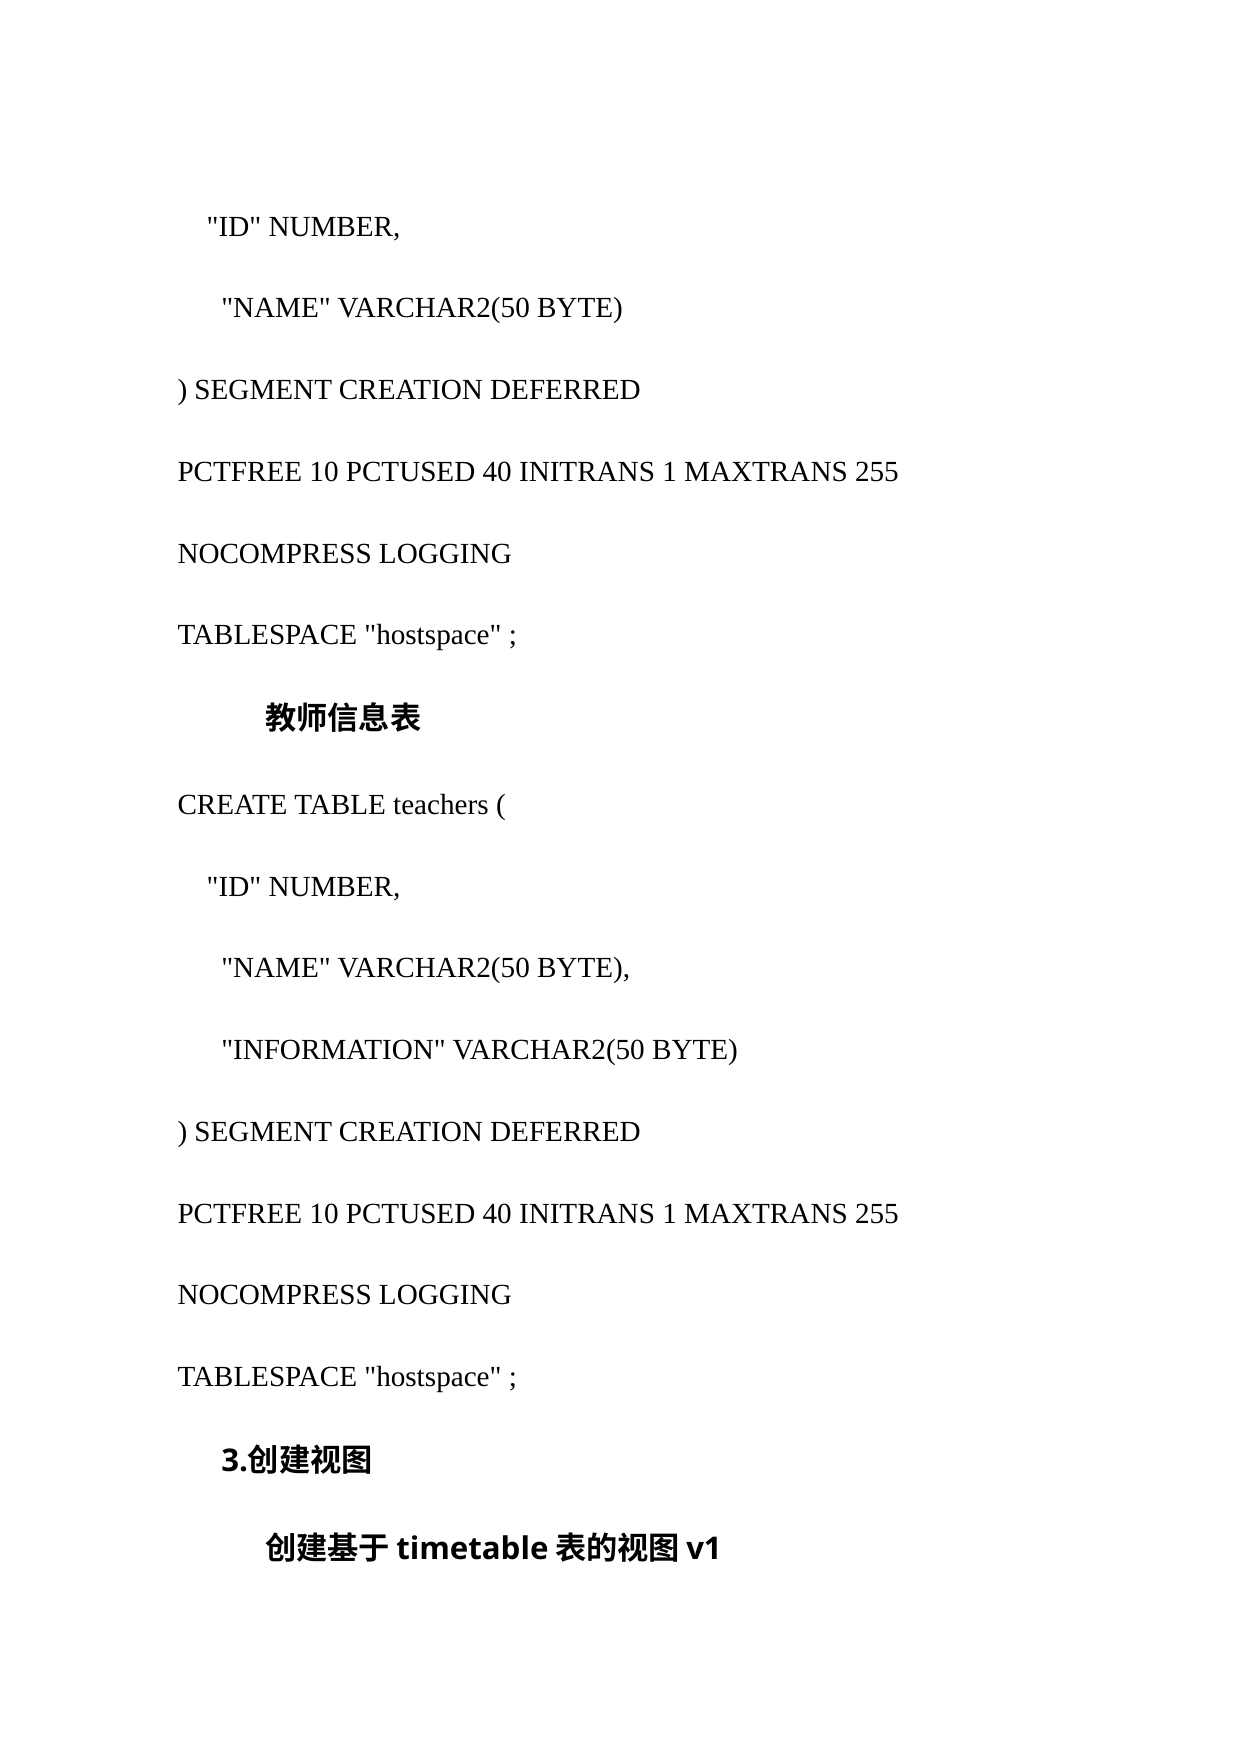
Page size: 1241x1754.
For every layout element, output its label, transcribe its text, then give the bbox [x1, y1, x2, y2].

text ) SEGMENT CREATION DEFERRED [177, 1098, 1087, 1163]
text 3.创建视图 [177, 1425, 1087, 1490]
text 教师信息表 [221, 683, 1087, 748]
text "ID" NUMBER, [177, 193, 1087, 258]
text "ID" NUMBER, [177, 853, 1087, 918]
text NOCOMPRESS LOGGING [177, 1262, 1087, 1327]
text "INFORMATION" VARCHAR2(50 BYTE) [177, 1016, 1087, 1081]
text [177, 438, 1087, 503]
text TABLESPACE "hostspace" ; [177, 602, 1087, 667]
text PCTFREE 10 PCTUSED 40 INITRANS 1 MAXTRANS 255 [177, 1180, 1087, 1245]
text 创建基于timetable表的视图v1 [221, 1513, 1087, 1578]
text CREATE TABLE teachers ( [177, 771, 1087, 836]
text NOCOMPRESS LOGGING [177, 520, 1087, 585]
text ) SEGMENT CREATION DEFERRED [177, 356, 1087, 421]
text "NAME" VARCHAR2(50 BYTE), [177, 935, 1087, 1000]
text "NAME" VARCHAR2(50 BYTE) [177, 275, 1087, 340]
text TABLESPACE "hostspace" ; [177, 1343, 1087, 1408]
